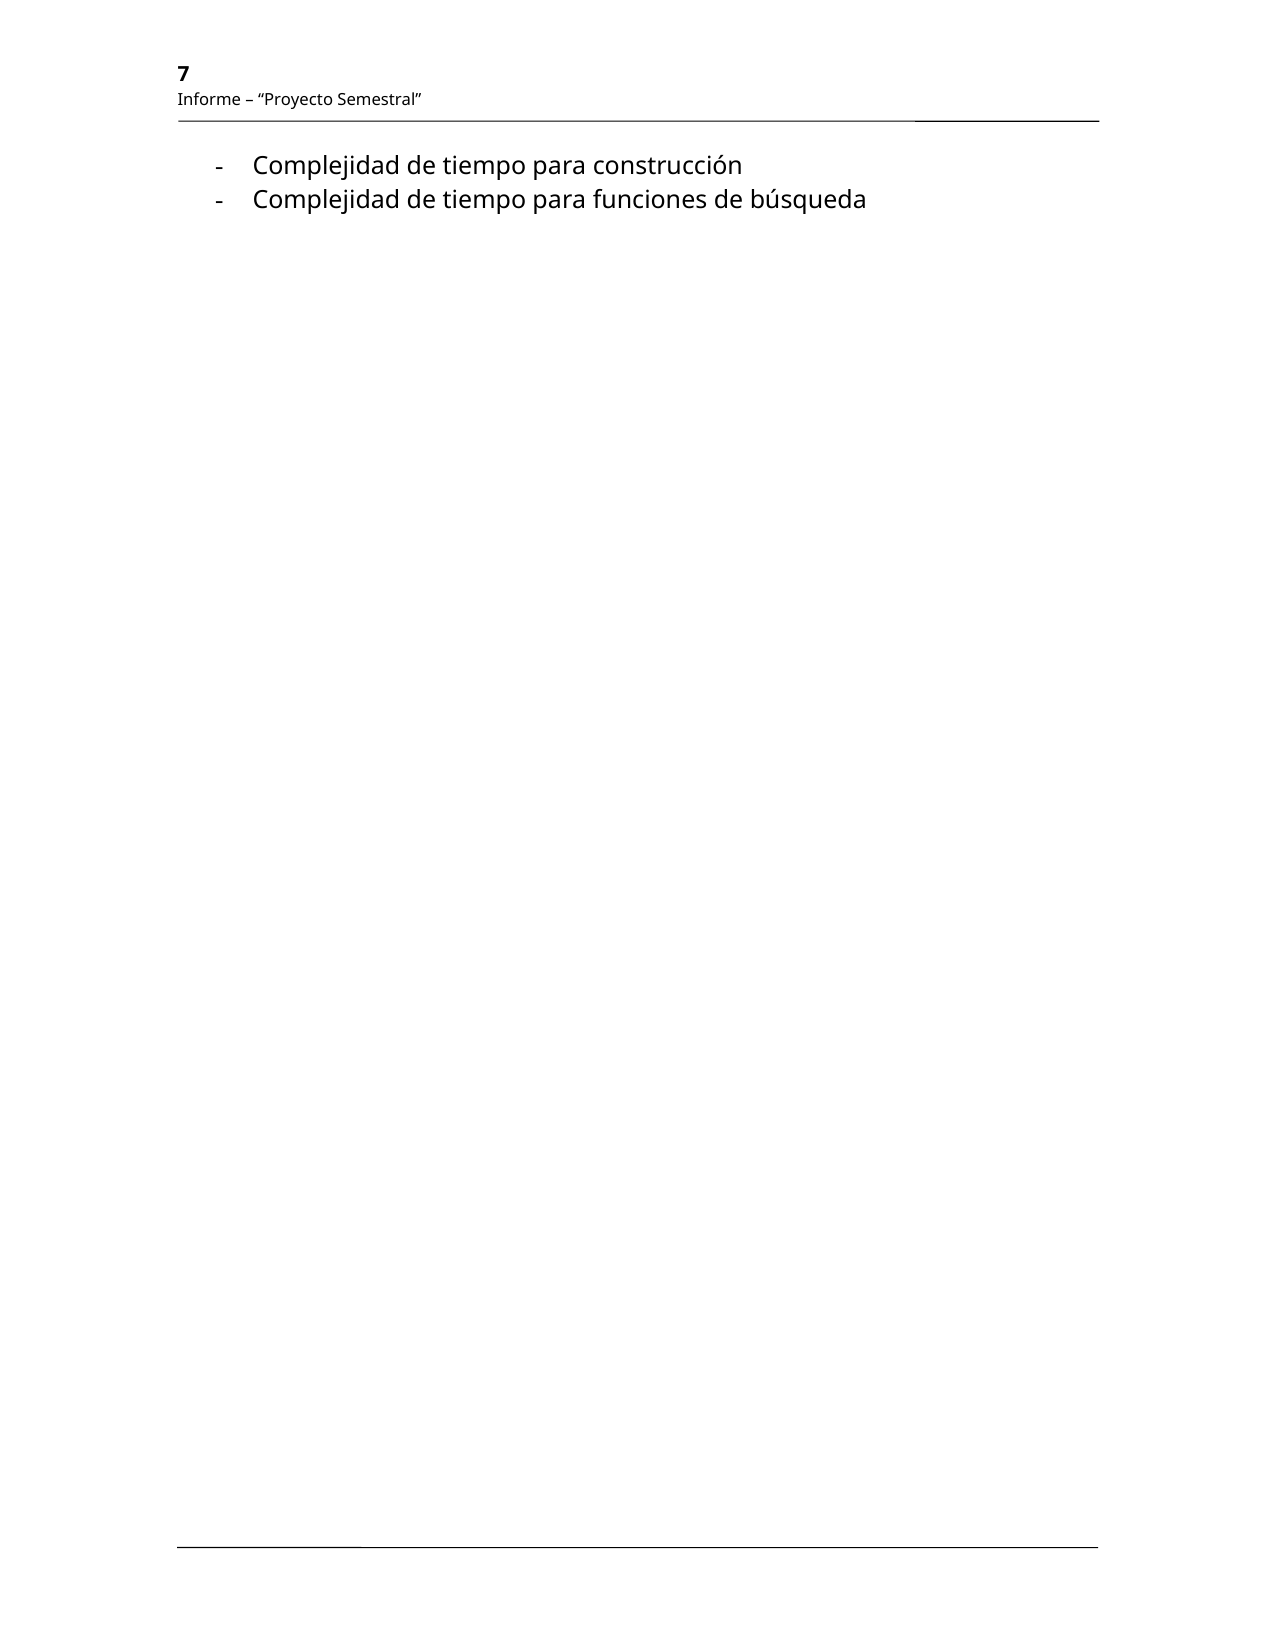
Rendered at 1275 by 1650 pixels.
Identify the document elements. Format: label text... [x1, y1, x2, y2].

list Complejidad de tiempo para construcción [215, 148, 1098, 182]
list Complejidad de tiempo para funciones de búsqueda [215, 182, 1098, 216]
